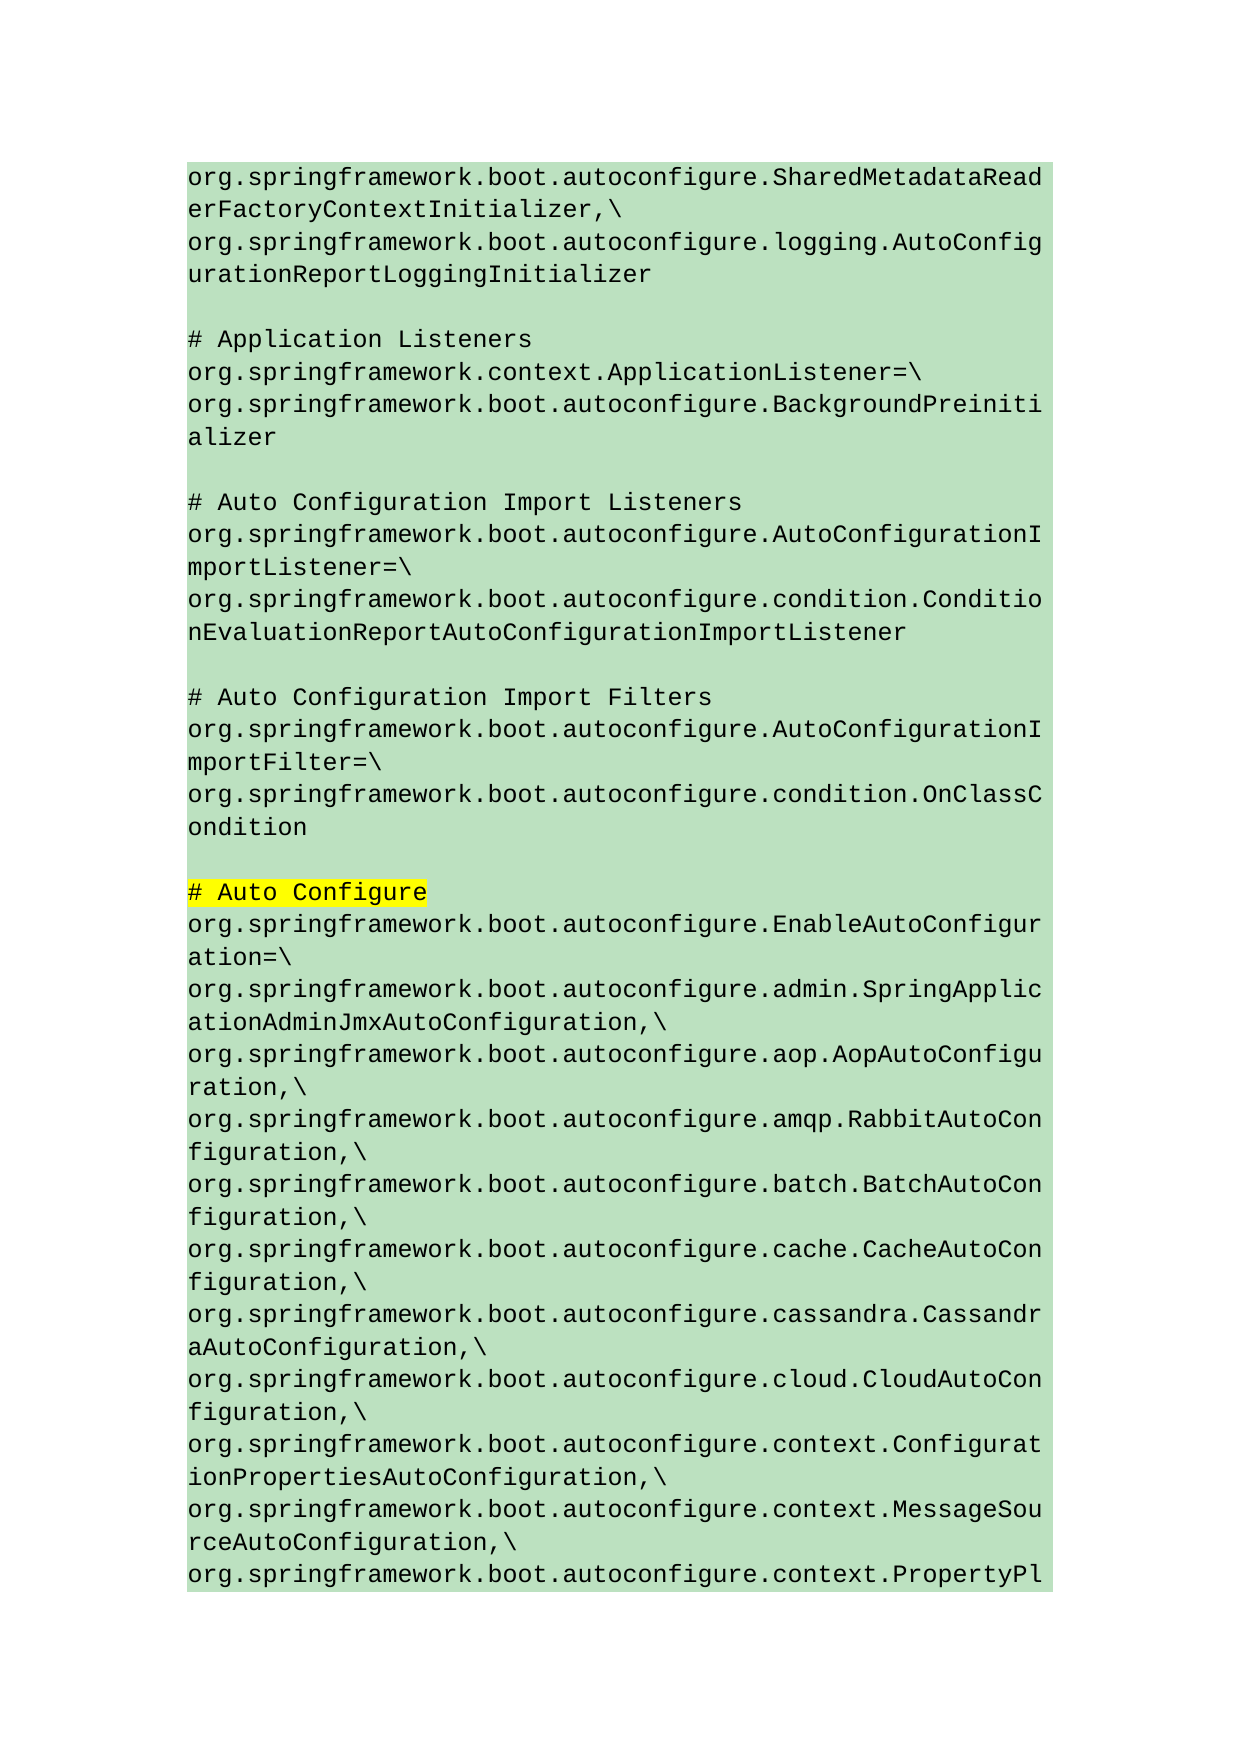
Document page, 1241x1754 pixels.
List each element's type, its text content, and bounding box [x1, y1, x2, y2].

text org.springframework.context.ApplicationListener=\ [187, 357, 1053, 389]
text # Auto Configuration Import Listeners [187, 487, 1053, 519]
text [187, 1559, 1053, 1592]
text org.springframework.boot.autoconfigure.AutoConfigurationImportListener=\ [187, 519, 1053, 584]
text org.springframework.boot.autoconfigure.BackgroundPreinitializer [187, 389, 1053, 454]
text org.springframework.boot.autoconfigure.cloud.CloudAutoConfiguration,\ [187, 1364, 1053, 1429]
text org.springframework.boot.autoconfigure.cassandra.CassandraAutoConfiguration,\ [187, 1299, 1053, 1364]
text org.springframework.boot.autoconfigure.context.ConfigurationPropertiesAutoConfiguration,\ [187, 1429, 1053, 1494]
text org.springframework.boot.autoconfigure.admin.SpringApplicationAdminJmxAutoConfiguration,\ [187, 974, 1053, 1039]
text # Application Listeners [187, 324, 1053, 357]
text org.springframework.boot.autoconfigure.context.MessageSourceAutoConfiguration,\ [187, 1494, 1053, 1559]
text org.springframework.boot.autoconfigure.EnableAutoConfiguration=\ [187, 909, 1053, 974]
text org.springframework.boot.autoconfigure.aop.AopAutoConfiguration,\ [187, 1039, 1053, 1104]
text org.springframework.boot.autoconfigure.condition.OnClassCondition [187, 779, 1053, 844]
text org.springframework.boot.autoconfigure.SharedMetadataReaderFactoryContextInitializer,\ [187, 162, 1053, 227]
text org.springframework.boot.autoconfigure.amqp.RabbitAutoConfiguration,\ [187, 1104, 1053, 1169]
text org.springframework.boot.autoconfigure.condition.ConditionEvaluationReportAutoConfigurationImportListener [187, 584, 1053, 649]
text org.springframework.boot.autoconfigure.AutoConfigurationImportFilter=\ [187, 714, 1053, 779]
text org.springframework.boot.autoconfigure.cache.CacheAutoConfiguration,\ [187, 1234, 1053, 1299]
text org.springframework.boot.autoconfigure.logging.AutoConfigurationReportLoggingInitializer [187, 227, 1053, 292]
text org.springframework.boot.autoconfigure.batch.BatchAutoConfiguration,\ [187, 1169, 1053, 1234]
text # Auto Configuration Import Filters [187, 682, 1053, 714]
text # Auto Configure [187, 877, 1053, 909]
